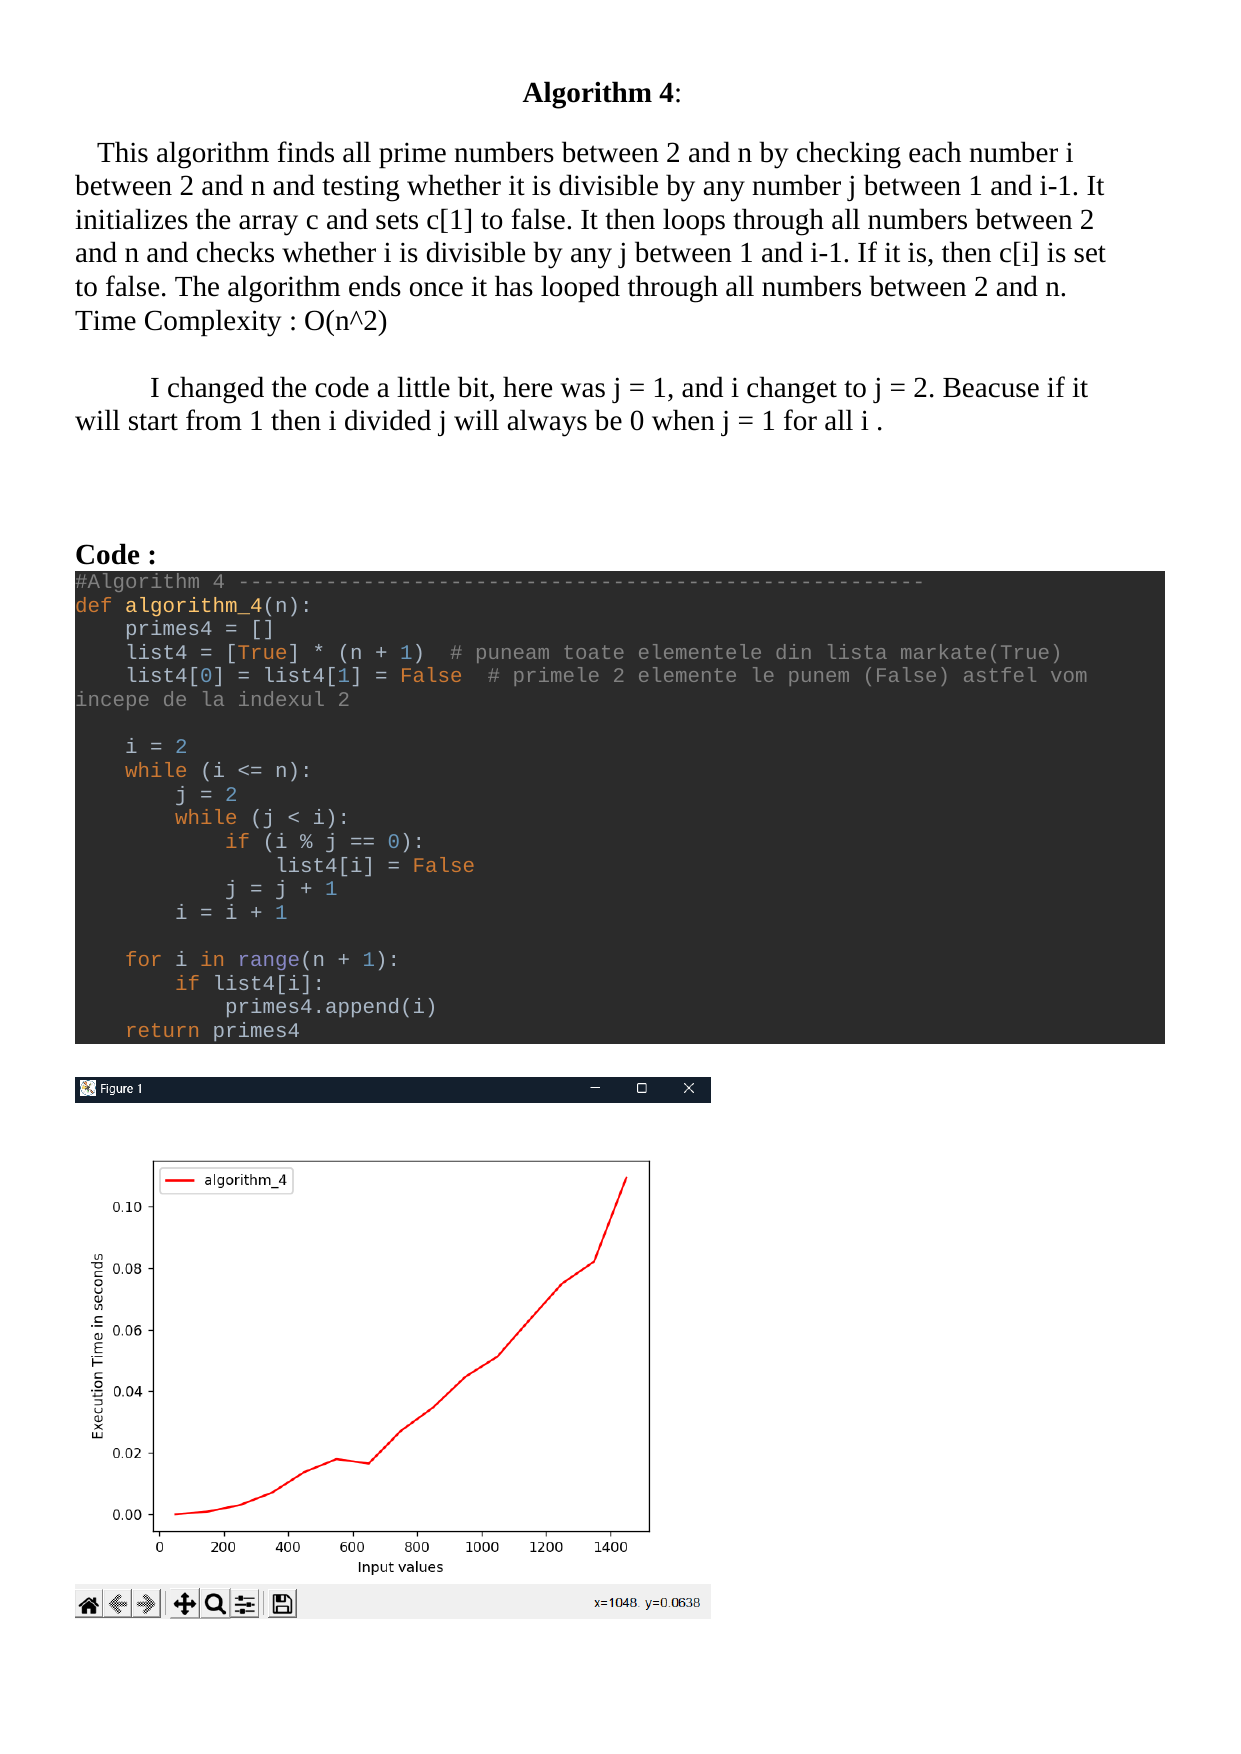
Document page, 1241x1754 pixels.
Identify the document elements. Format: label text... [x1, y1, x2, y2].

picture [75, 1077, 711, 1619]
text I changed the code a little bit, here was j = 1, and i changet to j = 2. Beacuse if it will start from 1 then i divided j will always be 0 when j = 1 for all i . [75, 370, 1129, 437]
text #Algorithm 4 ------------------------------------------------------- def algorithm_4(n): primes4 = [] list4 = [True] * (n + 1) # puneam toate elementele din lista markate(True) list4[0] = list4[1] = False # primele 2 elemente le punem (False) astfel vom incepe de la indexul 2 i = 2 while (i <= n): j = 2 while (j < i): if (i % j == 0): list4[i] = False j = j + 1 i = i + 1 for i in range(n + 1): if list4[i]: primes4.append(i) return primes4 [75, 571, 1165, 1044]
text Time Complexity : O(n^2) [75, 303, 1129, 336]
text Algorithm 4: [75, 75, 1129, 108]
text Code : [75, 537, 1129, 571]
text This algorithm finds all prime numbers between 2 and n by checking each number i between 2 and n and testing whether it is divisible by any number j between 1 and i-1. It initializes the array c and sets c[1] to false. It then loops through all numbers between 2 and n and checks whether i is divisible by any j between 1 and i-1. If it is, then c[i] is set to false. The algorithm ends once it has looped through all numbers between 2 and n. [75, 135, 1129, 303]
